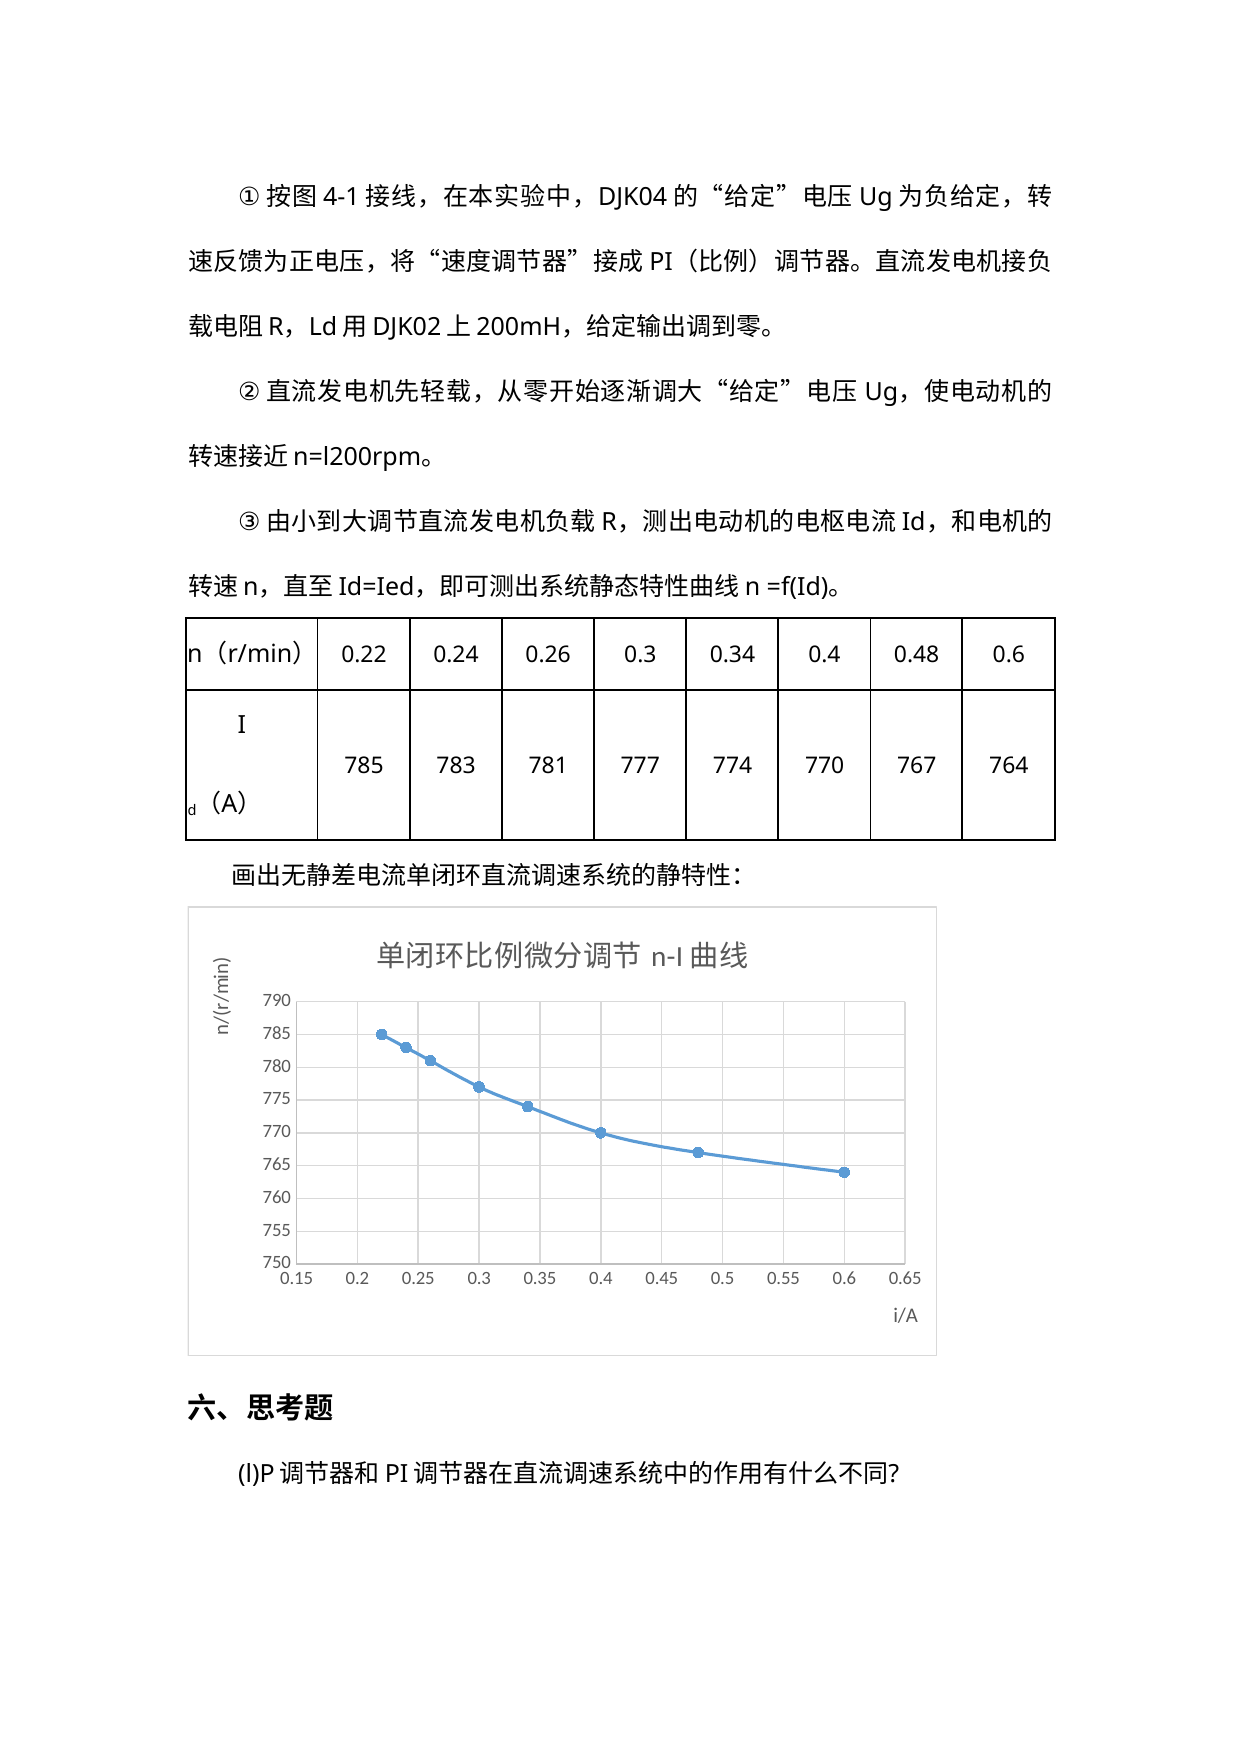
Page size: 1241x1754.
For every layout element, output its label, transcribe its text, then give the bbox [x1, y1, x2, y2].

table_cell 783 [411, 691, 501, 839]
text 画出无静差电流单闭环直流调速系统的静特性： [187, 841, 1053, 906]
table_cell 774 [687, 691, 777, 839]
table_header 0.22 [318, 619, 409, 689]
text ②直流发电机先轻载，从零开始逐渐调大“给定”电压Ug，使电动机的转速接近n=l200rpm。 [188, 357, 1053, 487]
text ③由小到大调节直流发电机负载R，测出电动机的电枢电流Id，和电机的转速n，直至Id=Ied，即可测出系统静态特性曲线n =f(Id)。 [188, 487, 1053, 617]
table_cell 781 [503, 691, 593, 839]
table_cell 764 [963, 691, 1054, 839]
table_cell 785 [318, 691, 409, 839]
table_header 0.3 [595, 619, 685, 689]
table_header 0.26 [503, 619, 593, 689]
table_header n（r/min） [187, 619, 317, 689]
table_cell Id（A） [187, 691, 317, 839]
table_header 0.4 [779, 619, 870, 689]
text ①按图4-1接线，在本实验中，DJK04的“给定”电压Ug为负给定，转速反馈为正电压，将“速度调节器”接成PI（比例）调节器。直流发电机接负载电阻R，Ld用DJK02上200mH，给定输出调到零。 [188, 162, 1053, 357]
text (l)P调节器和PI调节器在直流调速系统中的作用有什么不同? [188, 1439, 1053, 1504]
table_cell 767 [871, 691, 961, 839]
table_header 0.6 [963, 619, 1054, 689]
text 六、思考题 [187, 1374, 1053, 1439]
table_header 0.48 [871, 619, 961, 689]
table_header 0.24 [411, 619, 501, 689]
table_header 0.34 [687, 619, 777, 689]
table_cell 770 [779, 691, 870, 839]
table_cell 777 [595, 691, 685, 839]
